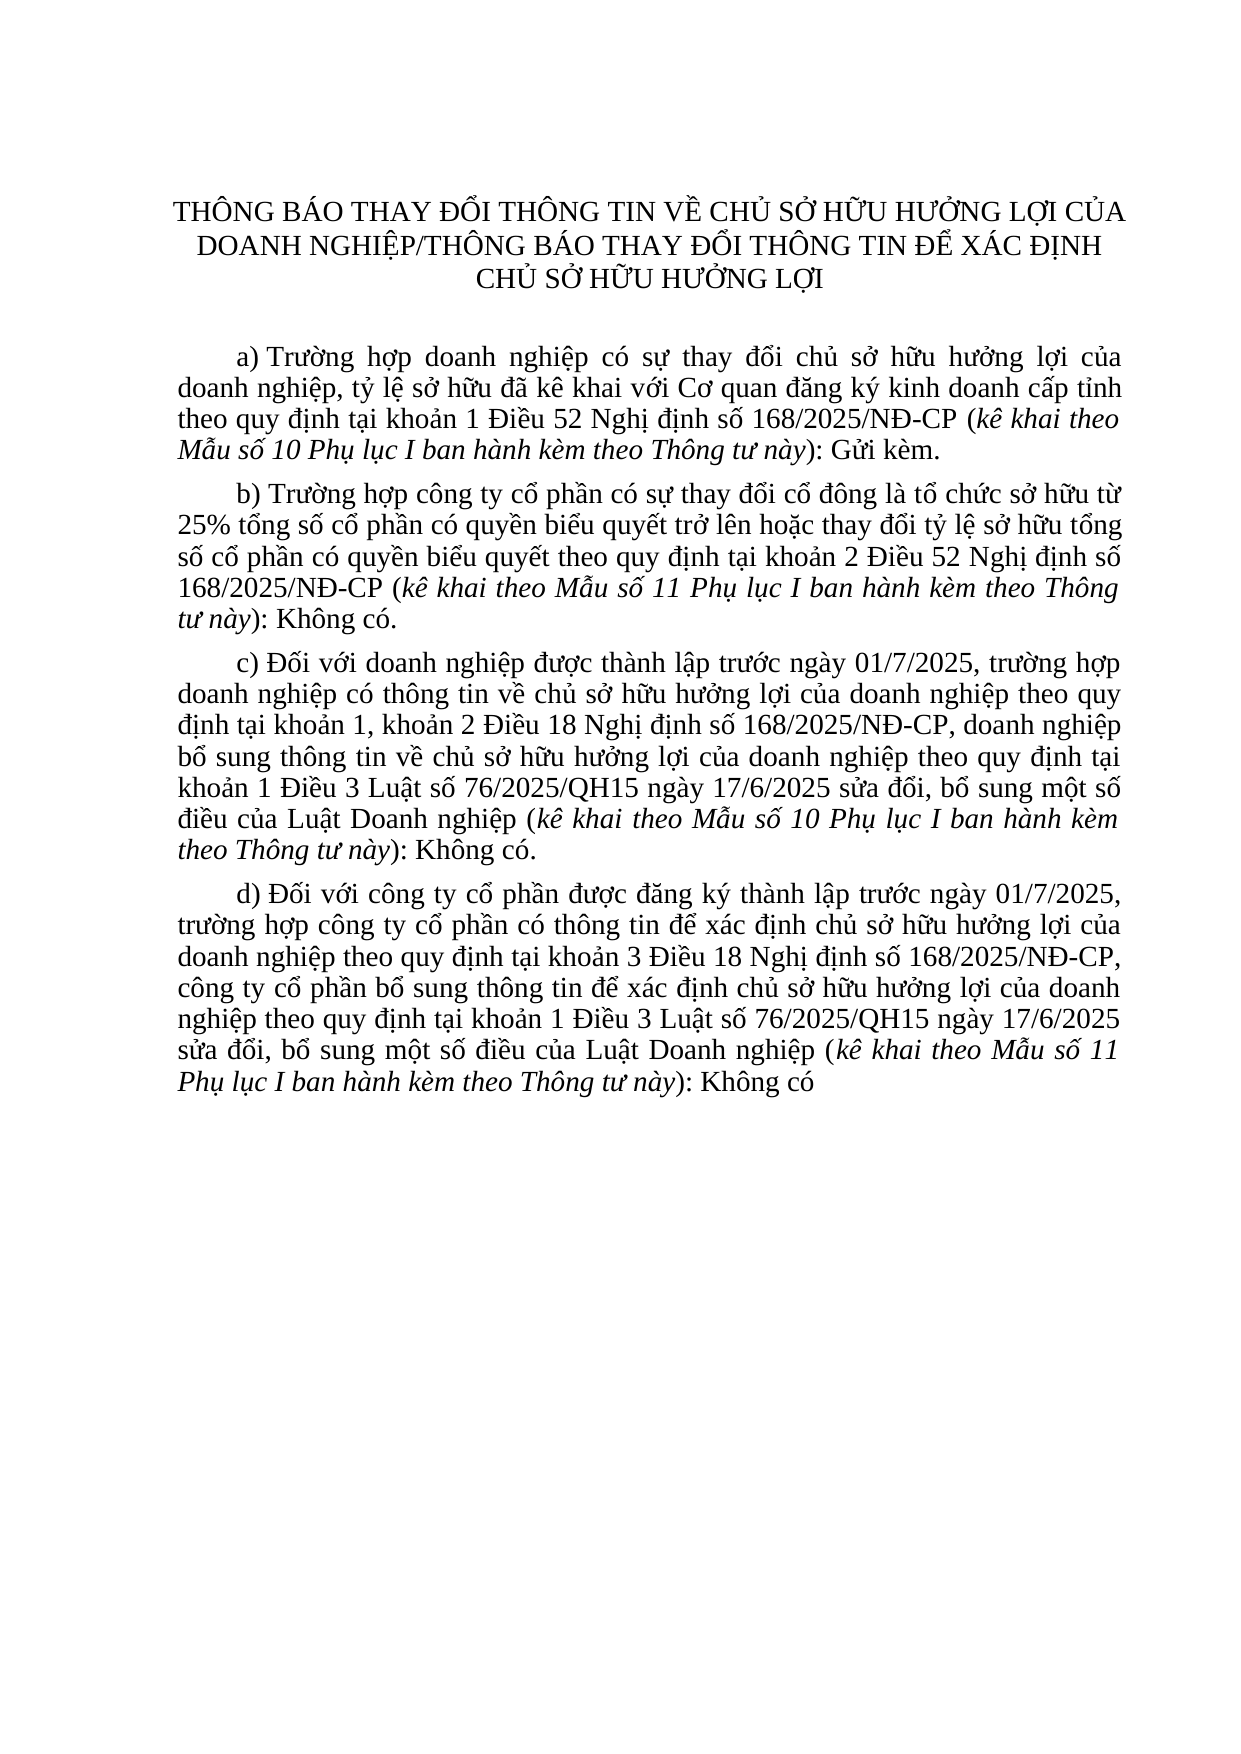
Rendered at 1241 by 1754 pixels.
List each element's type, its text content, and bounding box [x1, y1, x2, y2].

list Trường hợp công ty cổ phần có sự thay đổi cổ đông là tổ chức sở hữu từ 25% tổng số cổ phần có quyền biểu quyết trở lên hoặc thay đổi tỷ lệ sở hữu tổng số cổ phần có quyền biểu quyết theo quy định tại khoản 2 Điều 52 Nghị định số 168/2025/NĐ-CP (kê khai theo Mẫu số 11 Phụ lục I ban hành kèm theo Thông tư này): Không có. [177, 478, 1122, 635]
list Đối với công ty cổ phần được đăng ký thành lập trước ngày 01/7/2025, trường hợp công ty cổ phần có thông tin để xác định chủ sở hữu hưởng lợi của doanh nghiệp theo quy định tại khoản 3 Điều 18 Nghị định số 168/2025/NĐ-CP, công ty cổ phần bổ sung thông tin để xác định chủ sở hữu hưởng lợi của doanh nghiệp theo quy định tại khoản 1 Điều 3 Luật số 76/2025/QH15 ngày 17/6/2025 sửa đổi, bổ sung một số điều của Luật Doanh nghiệp (kê khai theo Mẫu số 11 Phụ lục I ban hành kèm theo Thông tư này): Không có [177, 878, 1122, 1097]
list Đối với doanh nghiệp được thành lập trước ngày 01/7/2025, trường hợp doanh nghiệp có thông tin về chủ sở hữu hưởng lợi của doanh nghiệp theo quy định tại khoản 1, khoản 2 Điều 18 Nghị định số 168/2025/NĐ-CP, doanh nghiệp bổ sung thông tin về chủ sở hữu hưởng lợi của doanh nghiệp theo quy định tại khoản 1 Điều 3 Luật số 76/2025/QH15 ngày 17/6/2025 sửa đổi, bổ sung một số điều của Luật Doanh nghiệp (kê khai theo Mẫu số 10 Phụ lục I ban hành kèm theo Thông tư này): Không có. [177, 647, 1122, 866]
text THÔNG BÁO THAY ĐỔI THÔNG TIN VỀ CHỦ SỞ HỮU HƯỞNG LỢI CỦA DOANH NGHIỆP/THÔNG BÁO THAY ĐỔI THÔNG TIN ĐỂ XÁC ĐỊNH CHỦ SỞ HỮU HƯỞNG LỢI [162, 194, 1137, 295]
list Trường hợp doanh nghiệp có sự thay đổi chủ sở hữu hưởng lợi của doanh nghiệp, tỷ lệ sở hữu đã kê khai với Cơ quan đăng ký kinh doanh cấp tỉnh theo quy định tại khoản 1 Điều 52 Nghị định số 168/2025/NĐ-CP (kê khai theo Mẫu số 10 Phụ lục I ban hành kèm theo Thông tư này): Gửi kèm. [177, 341, 1122, 466]
